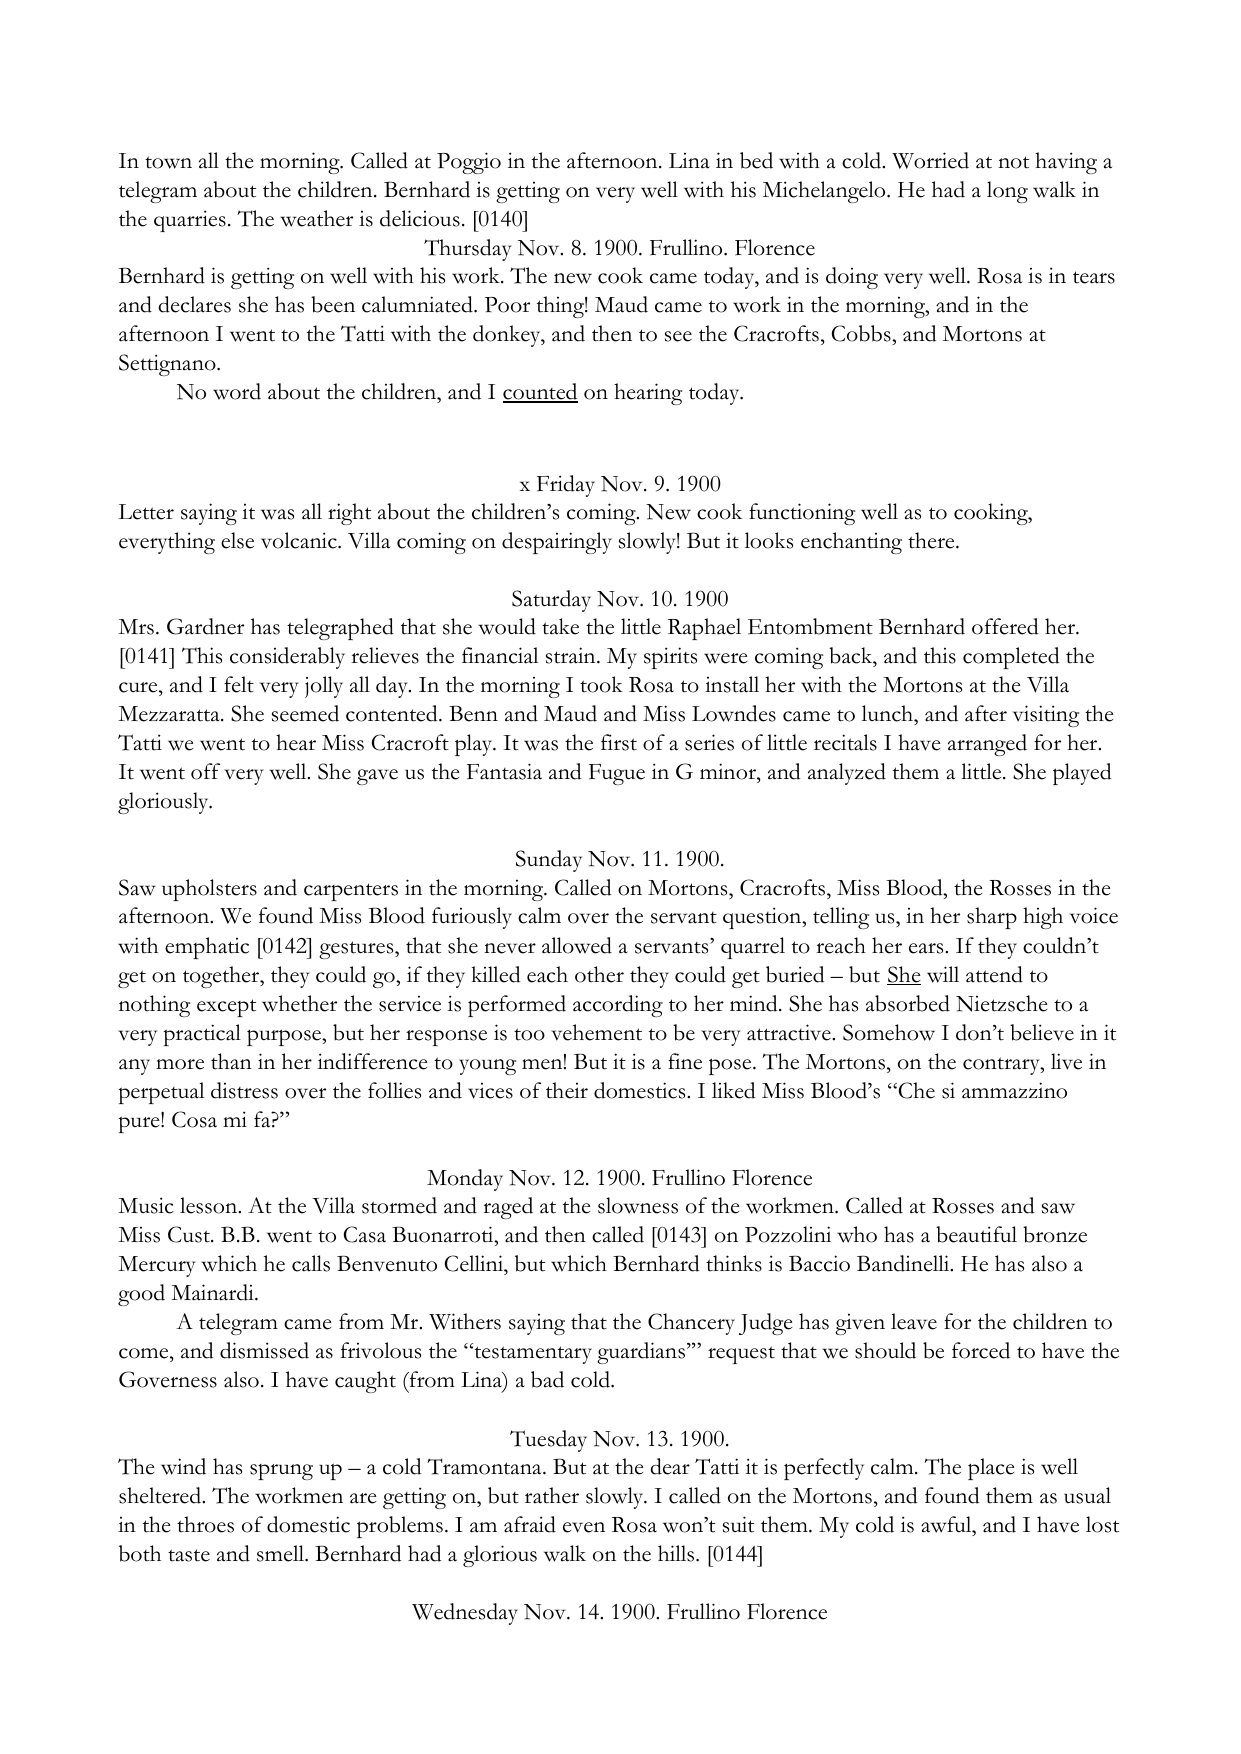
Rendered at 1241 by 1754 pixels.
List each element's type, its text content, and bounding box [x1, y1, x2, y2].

text x Friday Nov. 9. 1900 [118, 471, 1122, 497]
text Music lesson. At the Villa stormed and raged at the slowness of the workmen. Called at Rosses and saw Miss Cust. B.B. went to Casa Buonarroti, and then called [0143] on Pozzolini who has a beautiful bronze Mercury which he calls Benvenuto Cellini, but which Bernhard thinks is Baccio Bandinelli. He has also a good Mainardi. [118, 1193, 1122, 1307]
text The wind has sprung up – a cold Tramontana. But at the dear Tatti it is perfectly calm. The place is well sheltered. The workmen are getting on, but rather slowly. I called on the Mortons, and found them as usual in the throes of domestic problems. I am afraid even Rosa won’t suit them. My cold is awful, and I have lost both taste and smell. Bernhard had a glorious walk on the hills. [0144] [118, 1453, 1122, 1568]
text Letter saying it was all right about the children’s coming. New cook functioning well as to cooking, everything else volcanic. Villa coming on despairingly slowly! But it looks enchanting there. [118, 498, 1122, 554]
text Sunday Nov. 11. 1900. [118, 846, 1122, 873]
text Tuesday Nov. 13. 1900. [118, 1425, 1122, 1452]
text A telegram came from Mr. Withers saying that the Chancery Judge has given leave for the children to come, and dismissed as frivolous the “testamentary guardians’” request that we should be forced to have the Governess also. I have caught (from Lina) a bad cold. [118, 1309, 1122, 1394]
text Bernhard is getting on well with his work. The new cook came today, and is doing very well. Rosa is in tears and declares she has been calumniated. Poor thing! Maud came to work in the morning, and in the afternoon I went to the Tatti with the donkey, and then to see the Cracrofts, Cobbs, and Mortons at Settignano. [118, 263, 1122, 377]
text Monday Nov. 12. 1900. Frullino Florence [118, 1165, 1122, 1192]
text Wednesday Nov. 14. 1900. Frullino Florence [118, 1599, 1122, 1626]
text Mrs. Gardner has telegraphed that she would take the little Raphael Entombment Bernhard offered her. [0141] This considerably relieves the financial strain. My spirits were coming back, and this completed the cure, and I felt very jolly all day. In the morning I took Rosa to install her with the Mortons at the Villa Mezzaratta. She seemed contented. Benn and Maud and Miss Lowndes came to lunch, and after visiting the Tatti we went to hear Miss Cracroft play. It was the first of a series of little recitals I have arranged for her. It went off very well. She gave us the Fantasia and Fugue in G minor, and analyzed them a little. She played gloriously. [118, 614, 1122, 815]
text Thursday Nov. 8. 1900. Frullino. Florence [118, 235, 1122, 262]
text In town all the morning. Called at Poggio in the afternoon. Lina in bed with a cold. Worried at not having a telegram about the children. Bernhard is getting on very well with his Michelangelo. He had a long walk in the quarries. The weather is delicious. [0140] [118, 148, 1122, 233]
text Saw upholsters and carpenters in the morning. Called on Mortons, Cracrofts, Miss Blood, the Rosses in the afternoon. We found Miss Blood furiously calm over the servant question, telling us, in her sharp high voice with emphatic [0142] gestures, that she never allowed a servants’ quarrel to reach her ears. If they couldn’t get on together, they could go, if they killed each other they could get buried – but She will attend to nothing except whether the service is performed according to her mind. She has absorbed Nietzsche to a very practical purpose, but her response is too vehement to be very attractive. Somehow I don’t believe in it any more than in her indifference to young men! But it is a fine pose. The Mortons, on the contrary, live in perpetual distress over the follies and vices of their domestics. I liked Miss Blood’s “Che si ammazzino pure! Cosa mi fa?” [118, 874, 1122, 1134]
text Saturday Nov. 10. 1900 [118, 586, 1122, 613]
text No word about the children, and I counted on hearing today. [118, 379, 1122, 406]
